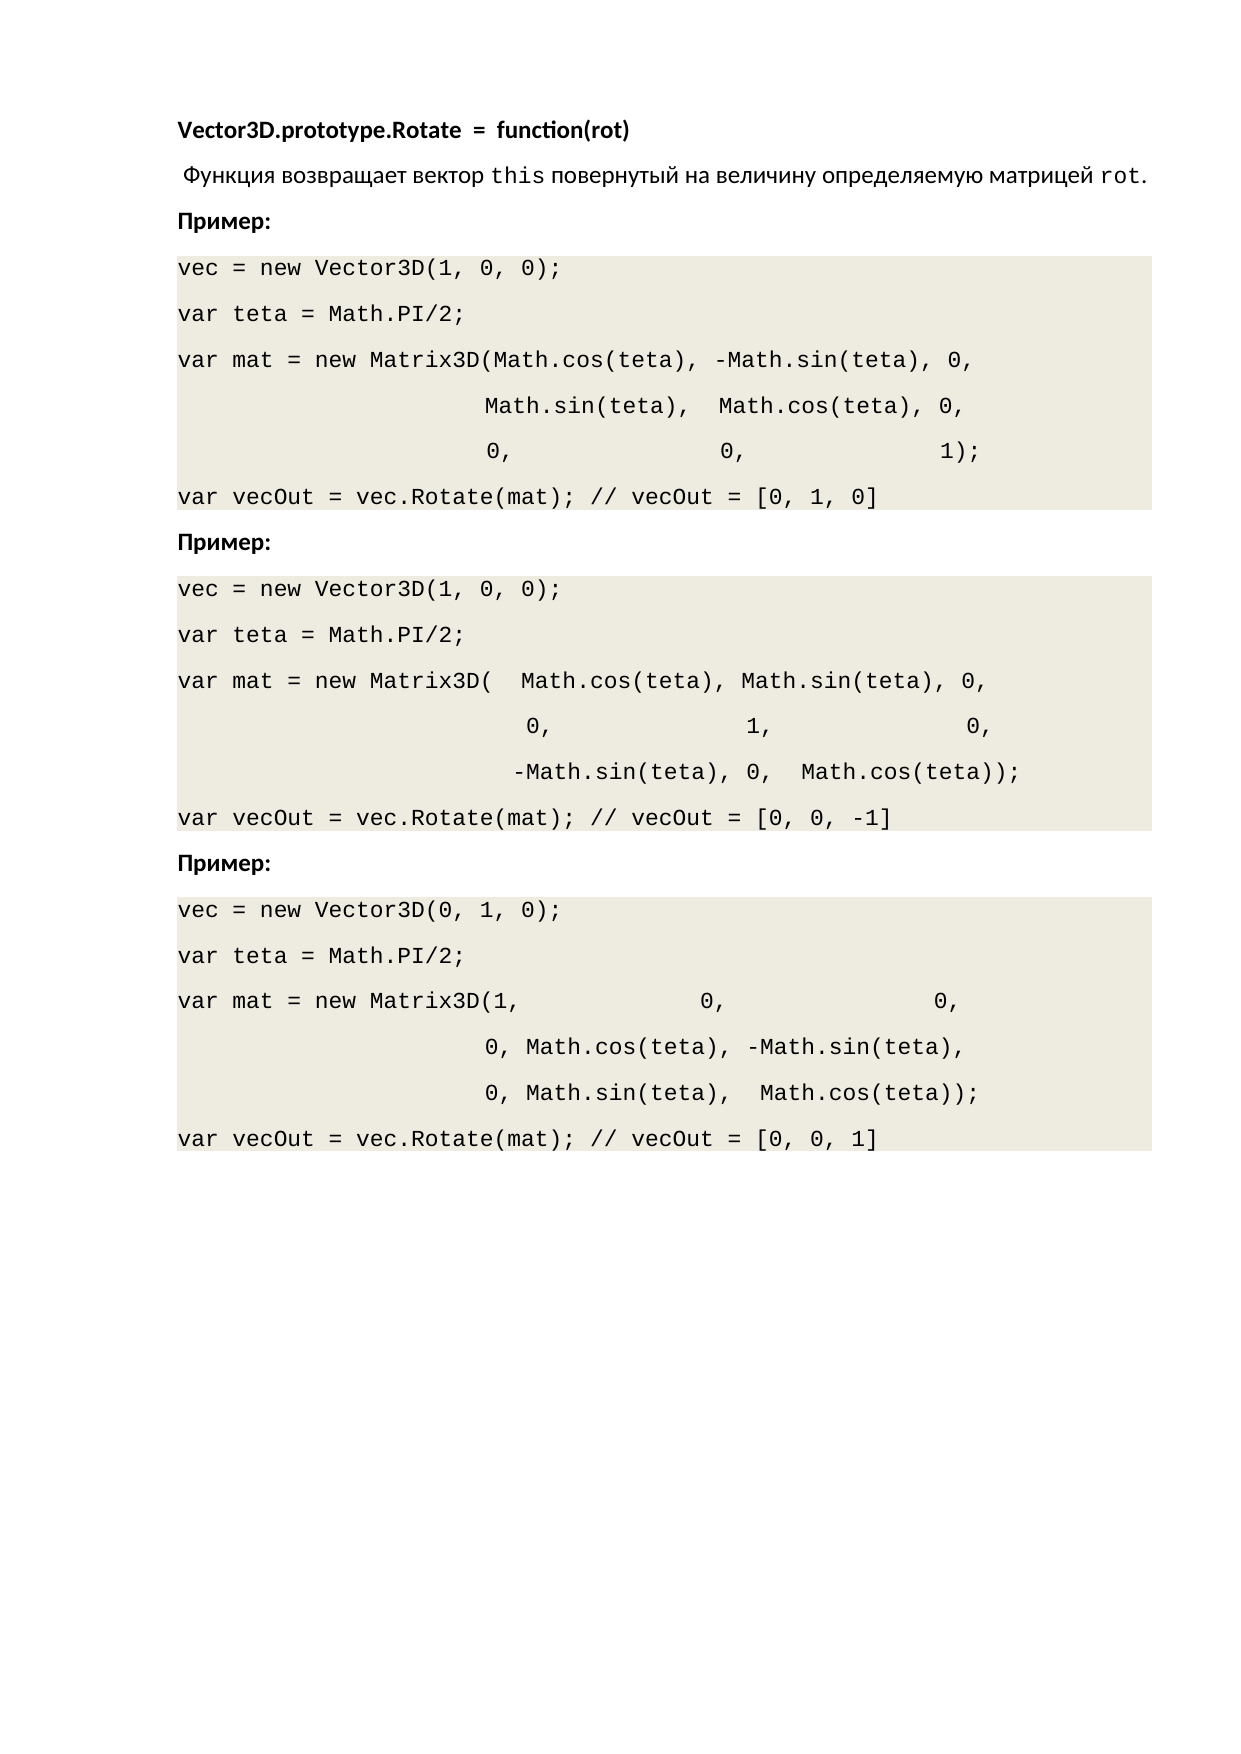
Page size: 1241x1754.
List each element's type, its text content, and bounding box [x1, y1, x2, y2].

text vec = new Vector3D(1, 0, 0); [177, 576, 1152, 601]
text Math.sin(teta), Math.cos(teta), 0, [177, 393, 1152, 418]
text var teta = Math.PI/2; [177, 301, 1152, 326]
text 0, Math.cos(teta), -Math.sin(teta), [177, 1035, 1152, 1060]
text Пример: [177, 851, 1152, 876]
text var mat = new Matrix3D(Math.cos(teta), -Math.sin(teta), 0, [177, 347, 1152, 372]
text 0, 1, 0, [177, 714, 1152, 739]
text var teta = Math.PI/2; [177, 943, 1152, 968]
text var vecOut = vec.Rotate(mat); // vecOut = [0, 0, 1] [177, 1126, 1152, 1151]
text vec = new Vector3D(0, 1, 0); [177, 897, 1152, 922]
text -Math.sin(teta), 0, Math.cos(teta)); [177, 760, 1152, 785]
text var mat = new Matrix3D(1, 0, 0, [177, 989, 1152, 1014]
text Vector3D.prototype.Rotate = function(rot) [177, 118, 1152, 143]
text Пример: [177, 210, 1152, 235]
text Функция возвращает вектор this повернутый на величину определяемую матрицей rot. [177, 164, 1152, 189]
text vec = new Vector3D(1, 0, 0); [177, 256, 1152, 281]
text var vecOut = vec.Rotate(mat); // vecOut = [0, 0, -1] [177, 806, 1152, 831]
text var vecOut = vec.Rotate(mat); // vecOut = [0, 1, 0] [177, 485, 1152, 510]
text Пример: [177, 531, 1152, 556]
text 0, 0, 1); [177, 439, 1152, 464]
text 0, Math.sin(teta), Math.cos(teta)); [177, 1081, 1152, 1106]
text var mat = new Matrix3D( Math.cos(teta), Math.sin(teta), 0, [177, 668, 1152, 693]
text var teta = Math.PI/2; [177, 622, 1152, 647]
